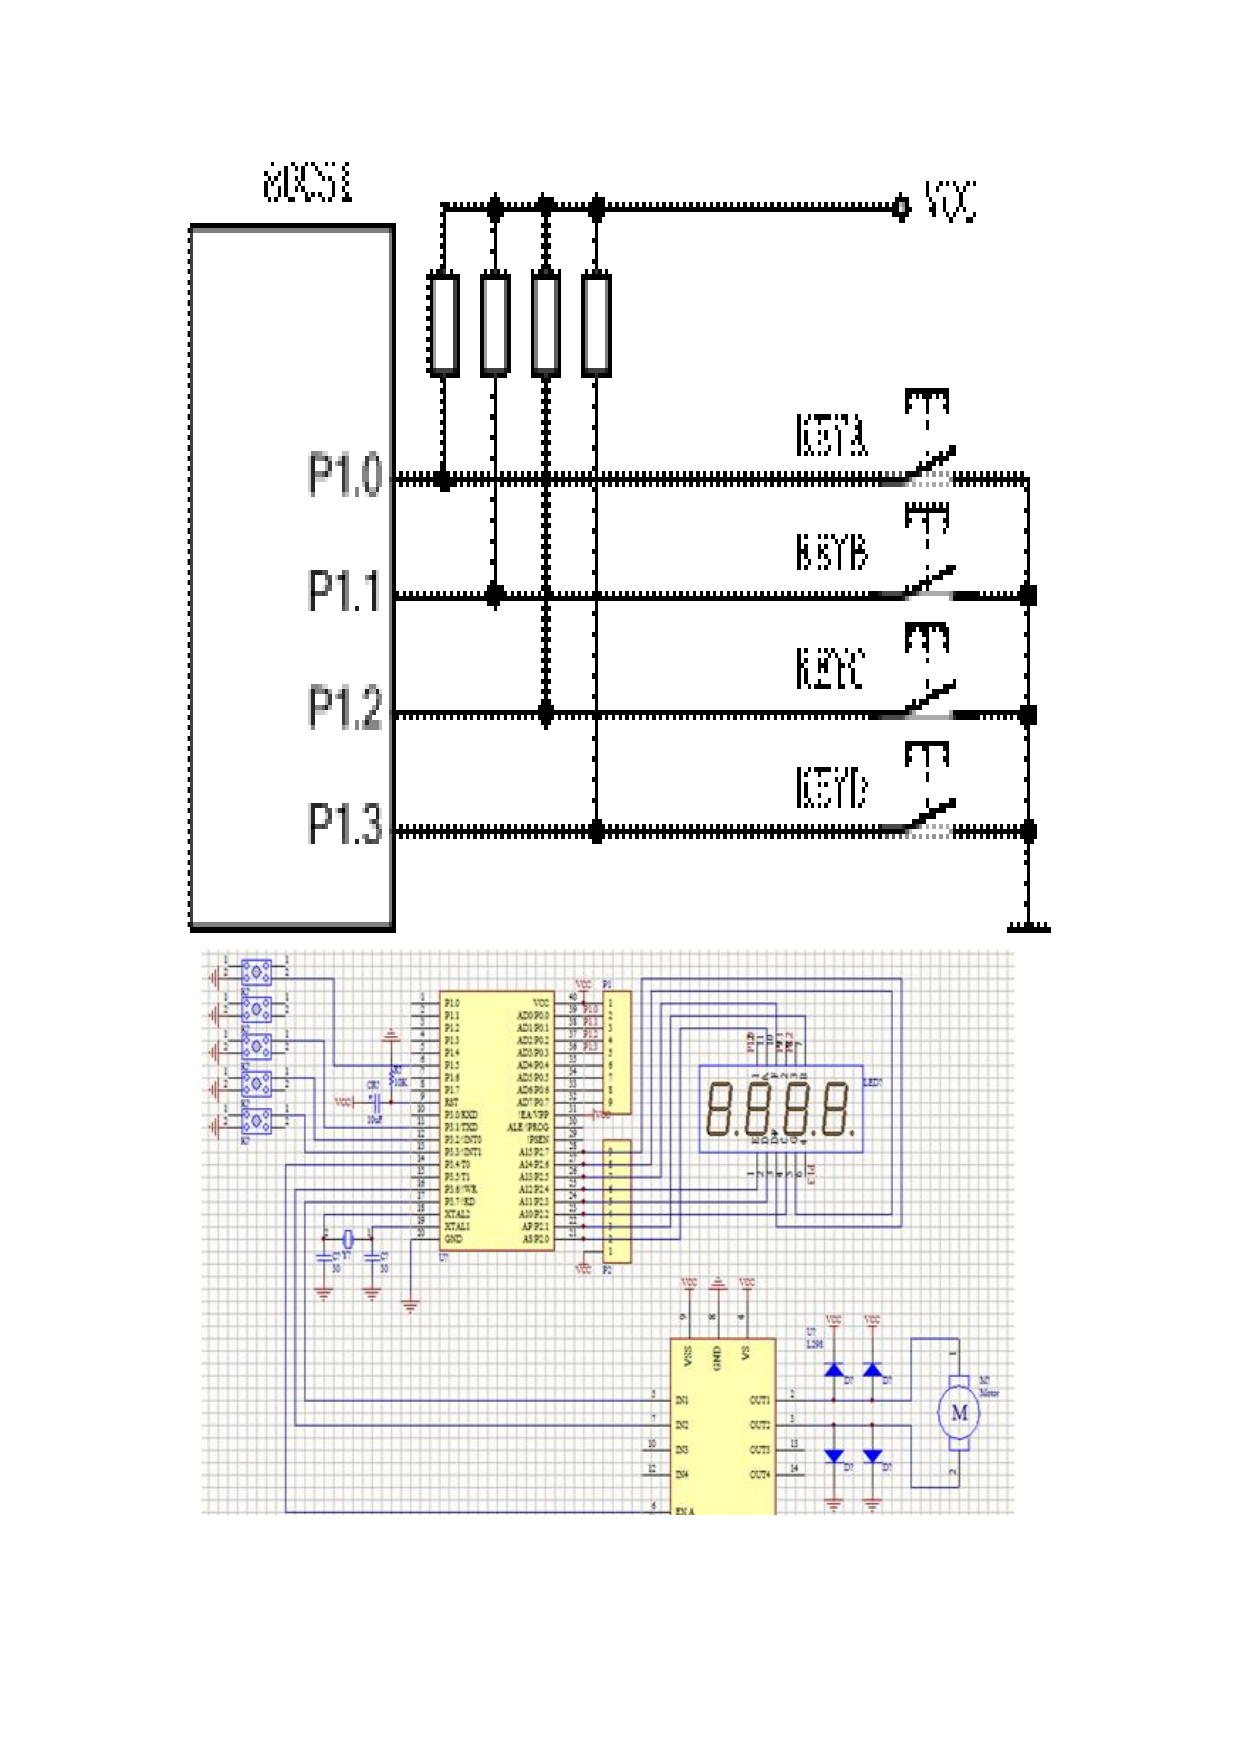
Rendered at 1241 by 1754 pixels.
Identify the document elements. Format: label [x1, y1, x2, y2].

picture [187, 162, 1051, 933]
picture [187, 942, 1053, 1515]
